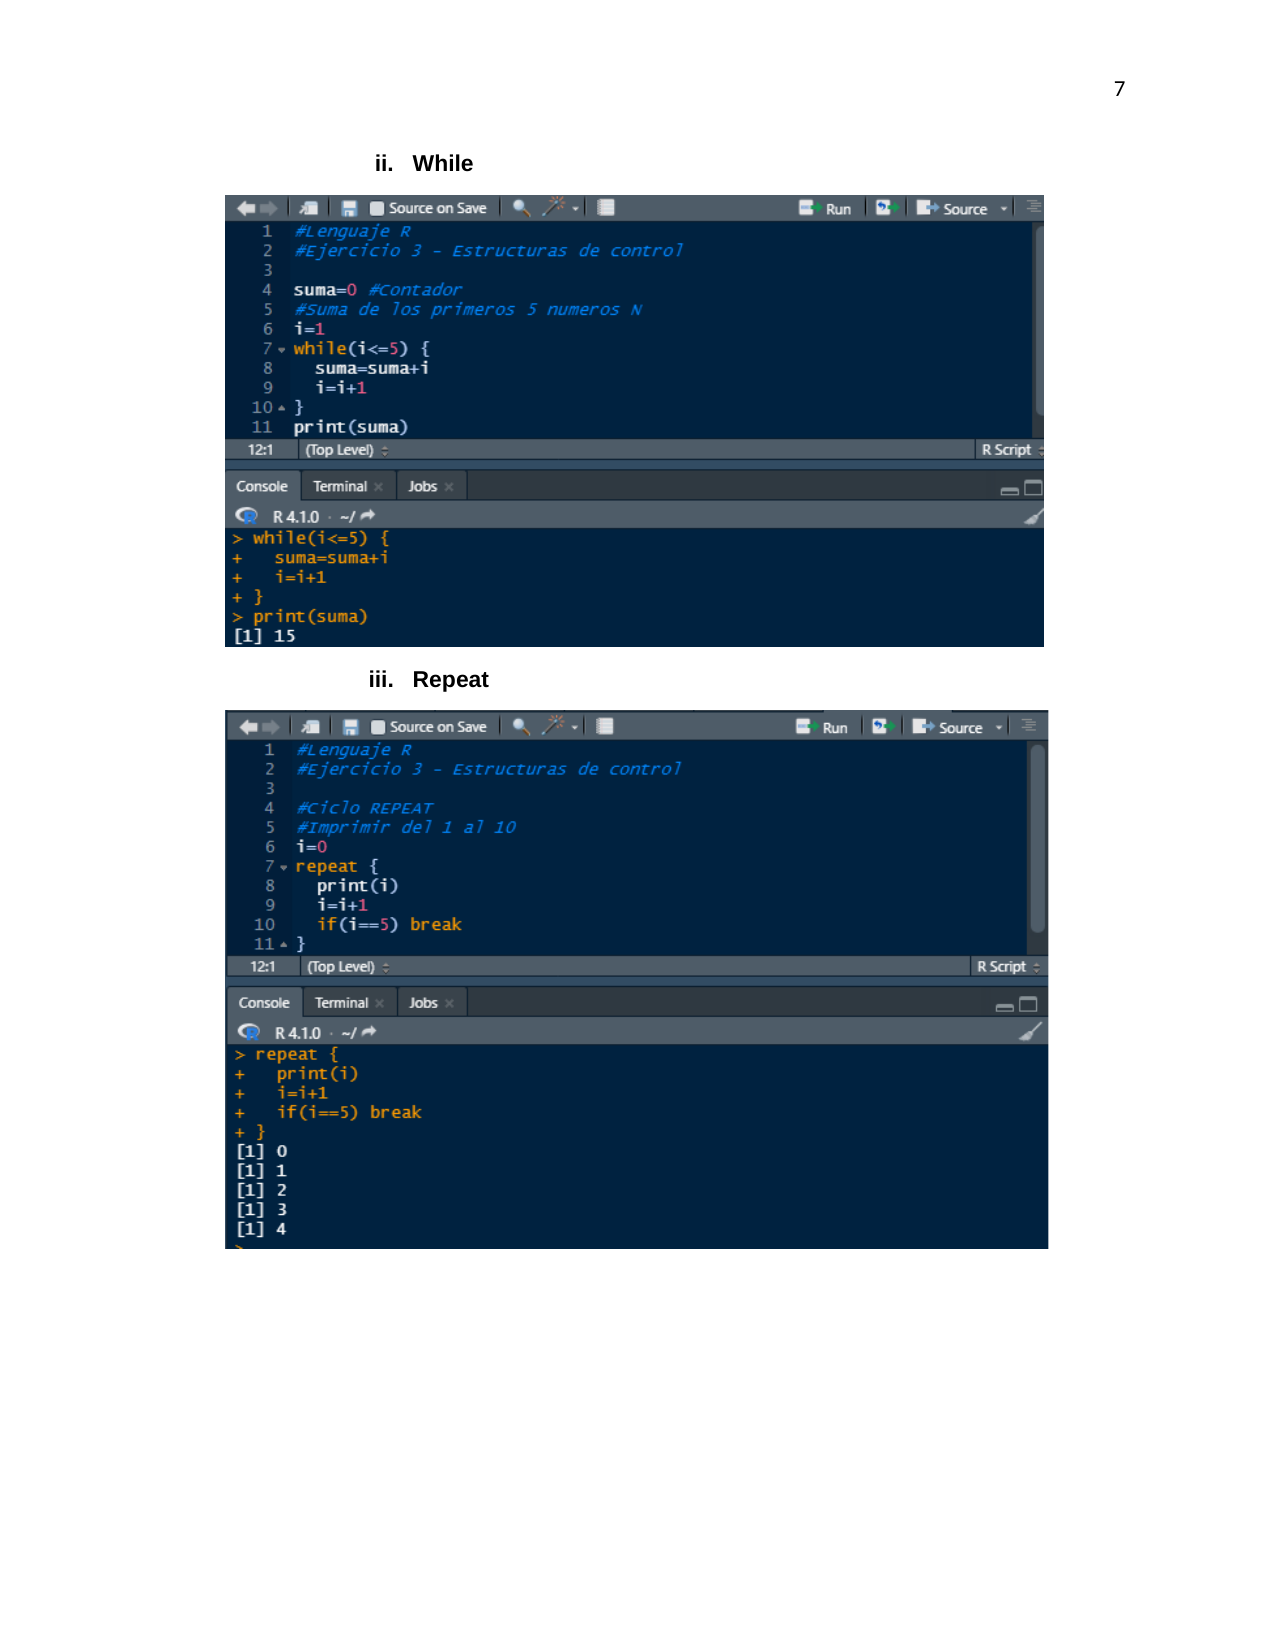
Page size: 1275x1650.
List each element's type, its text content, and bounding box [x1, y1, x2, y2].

list While [394, 150, 1125, 176]
list Repeat [394, 666, 1125, 692]
picture [225, 710, 1049, 1249]
picture [225, 195, 1044, 647]
